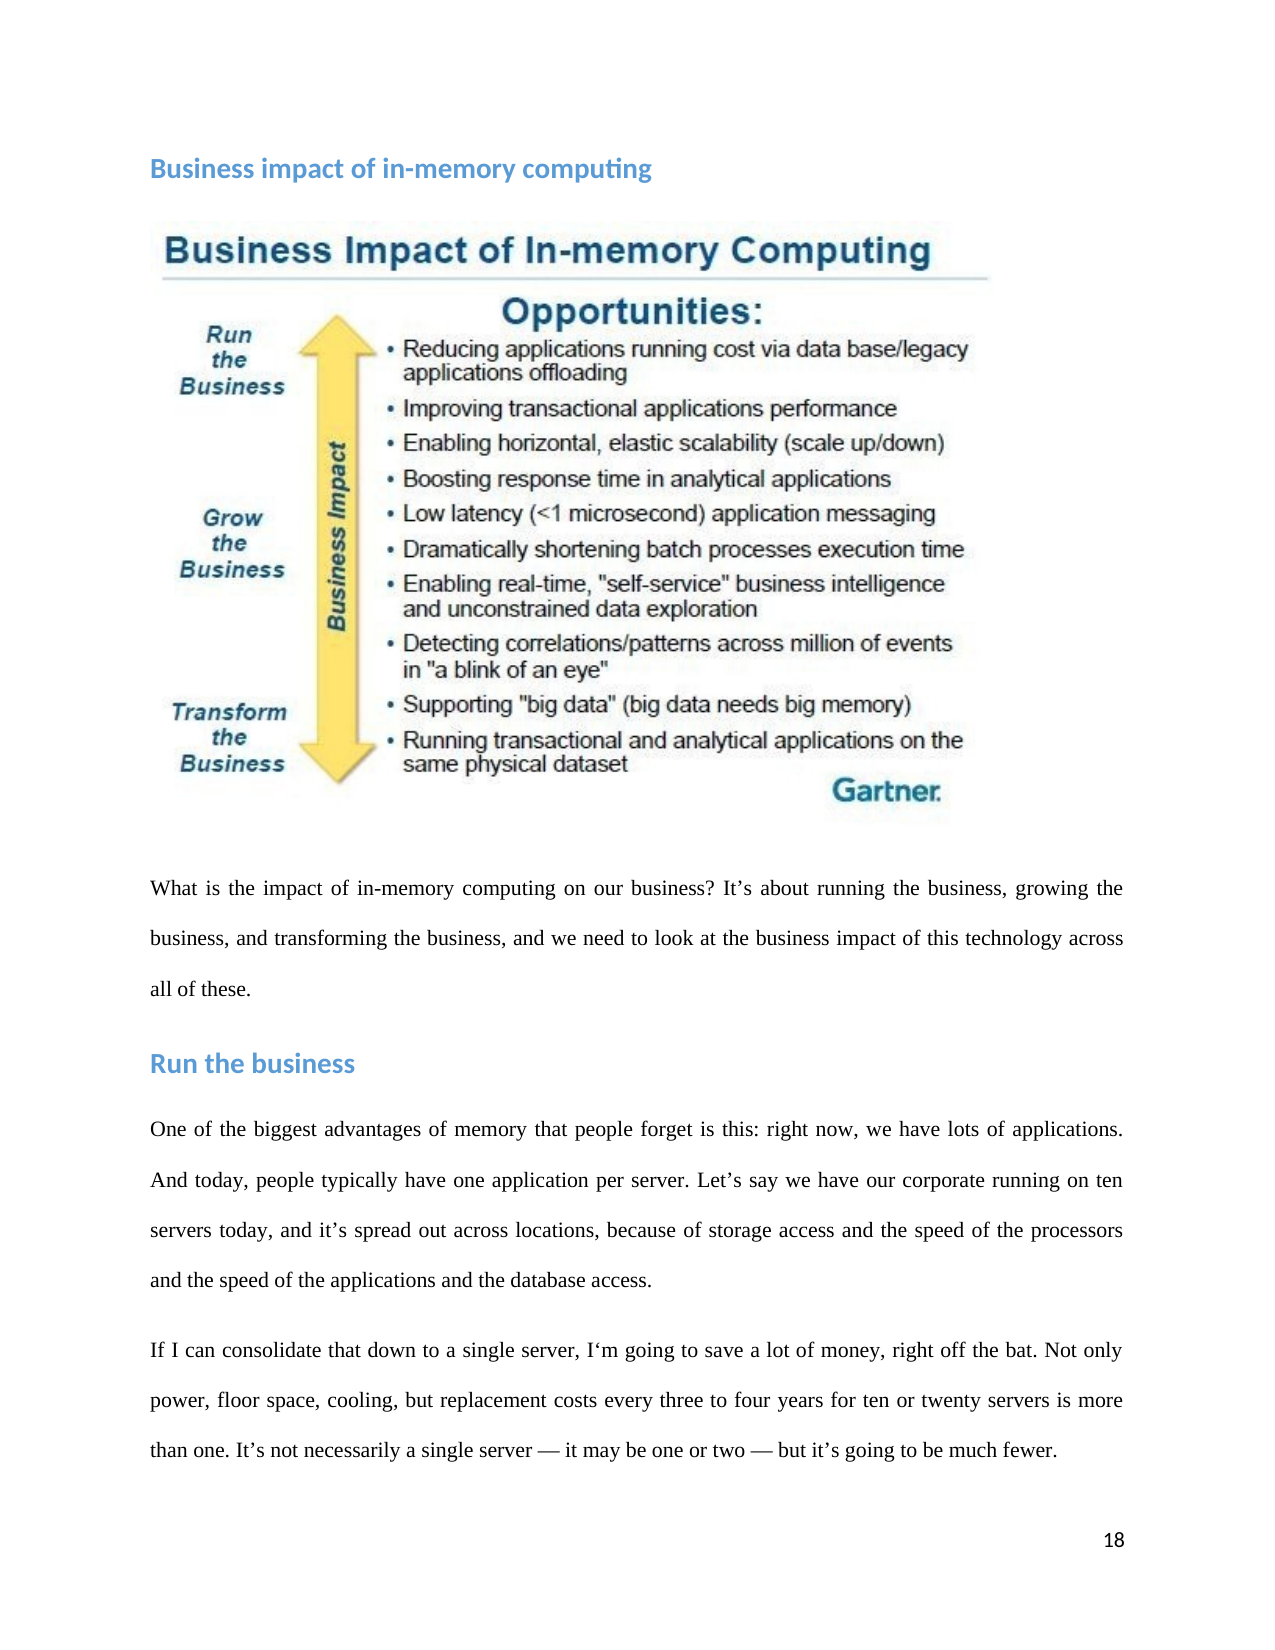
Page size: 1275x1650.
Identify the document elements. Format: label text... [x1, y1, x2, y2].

text What is the impact of in-memory computing on our business? It’s about running the business, growing the business, and transforming the business, and we need to look at the business impact of this technology across all of these. [150, 875, 1125, 1001]
subtitle Run the business [150, 1045, 1125, 1081]
text If I can consolidate that down to a single server, I‘m going to save a lot of money, right off the bat. Not only power, floor space, cooling, but replacement costs every three to four years for ten or twenty servers is more than one. It’s not necessarily a single server — it may be one or two — but it’s going to be much fewer. [150, 1337, 1125, 1463]
text One of the biggest advantages of memory that people forget is this: right now, we have lots of applications. And today, people typically have one application per server. Let’s say we have our corporate running on ten servers today, and it’s spread out across locations, because of storage access and the speed of the processors and the speed of the applications and the database access. [150, 1116, 1125, 1293]
subtitle Business impact of in-memory computing [150, 150, 1125, 186]
picture [150, 221, 994, 830]
